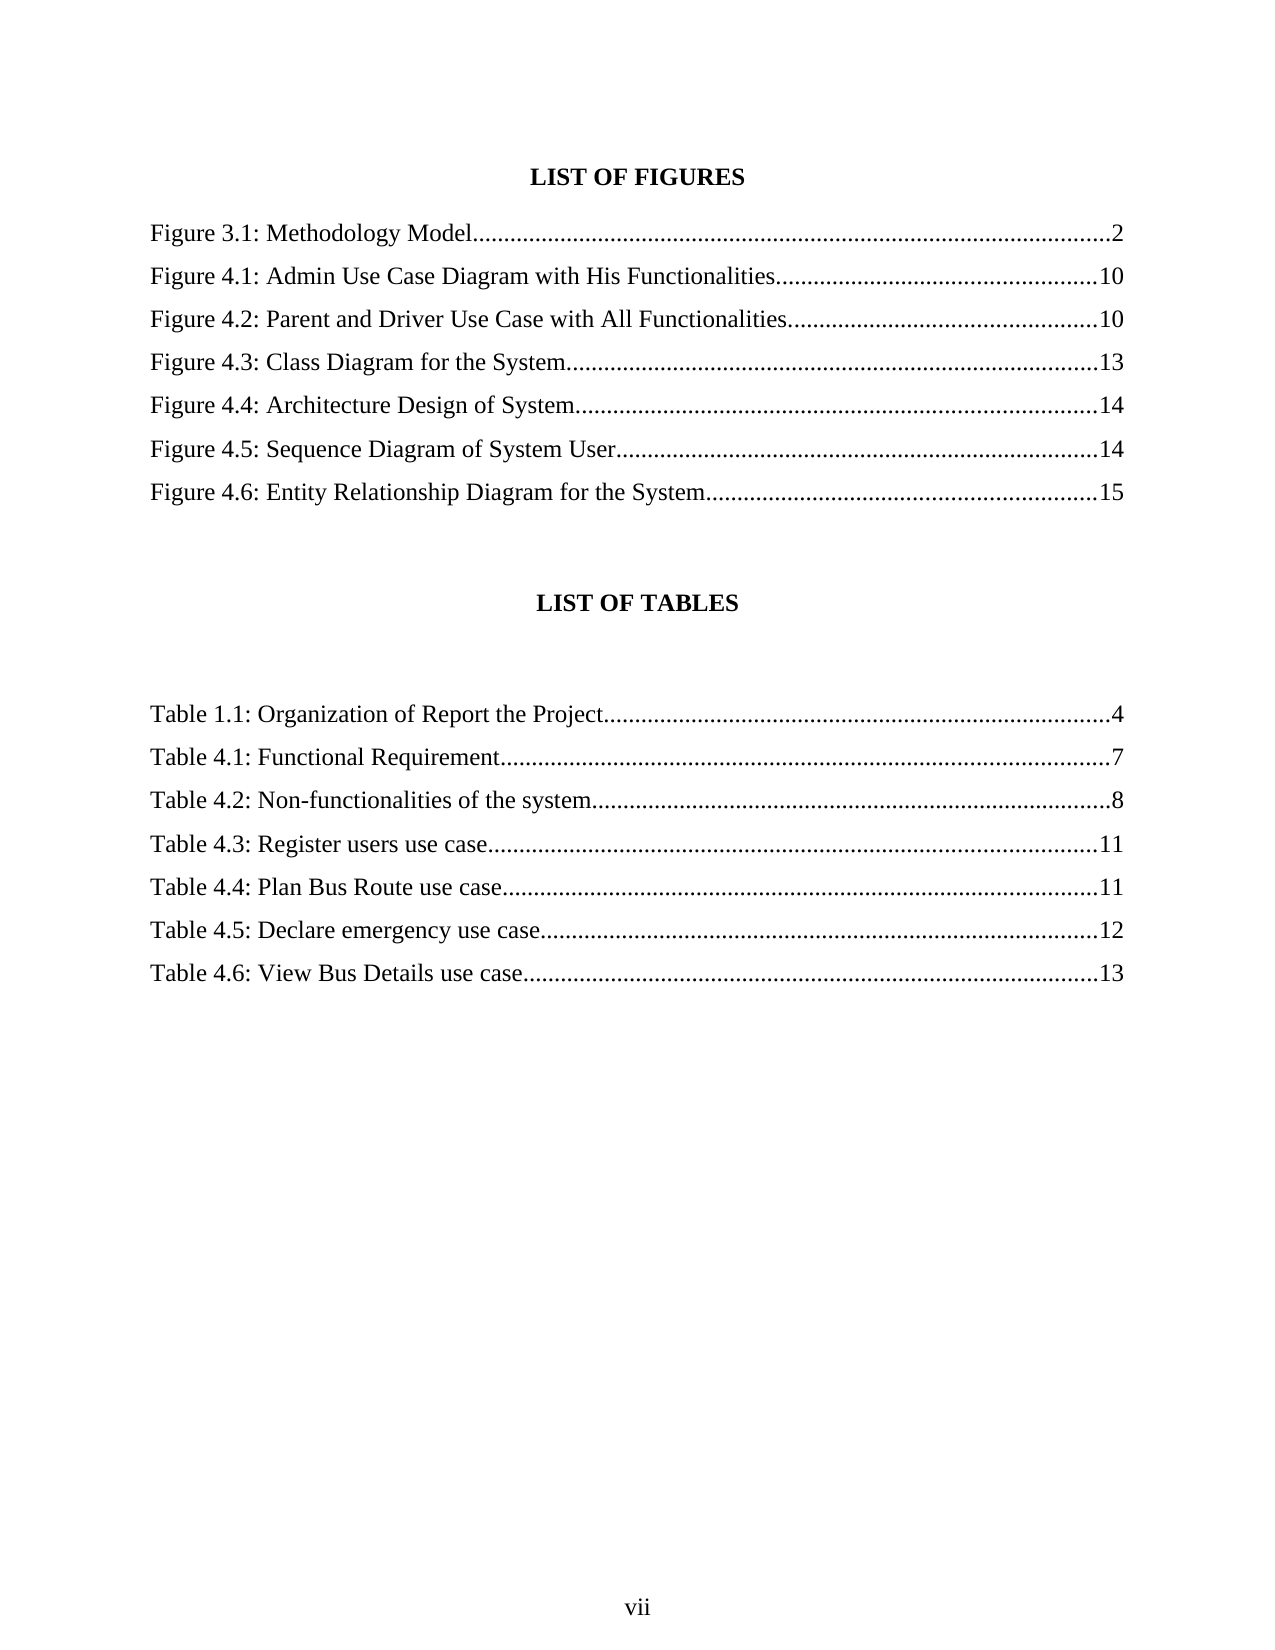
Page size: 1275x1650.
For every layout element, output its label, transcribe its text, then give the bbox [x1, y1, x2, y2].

subtitle LIST OF FIGURES [150, 162, 1125, 191]
text Table 4.1: Functional Requirement 7 [150, 742, 1125, 771]
text Figure 4.4: Architecture Design of System. 14 [150, 391, 1125, 419]
text Figure 4.5: Sequence Diagram of System User. 14 [150, 434, 1125, 462]
text Table 4.2: Non-functionalities of the system 8 [150, 786, 1125, 814]
text Figure 4.6: Entity Relationship Diagram for the System 15 [150, 477, 1125, 506]
text Figure 4.2: Parent and Driver Use Case with All Functionalities. 10 [150, 304, 1125, 333]
text Table 1.1: Organization of Report the Project 4 [150, 699, 1125, 728]
text Figure 4.3: Class Diagram for the System. 13 [150, 347, 1125, 376]
text Table 4.3: Register users use case 11 [150, 829, 1125, 857]
text Figure 4.1: Admin Use Case Diagram with His Functionalities. 10 [150, 261, 1125, 290]
text Table 4.5: Declare emergency use case 12 [150, 915, 1125, 944]
text Figure 3.1: Methodology Model 2 [150, 218, 1125, 247]
text Table 4.4: Plan Bus Route use case 11 [150, 872, 1125, 901]
text Table 4.6: View Bus Details use case 13 [150, 958, 1125, 987]
subtitle LIST OF TABLES [150, 588, 1125, 617]
